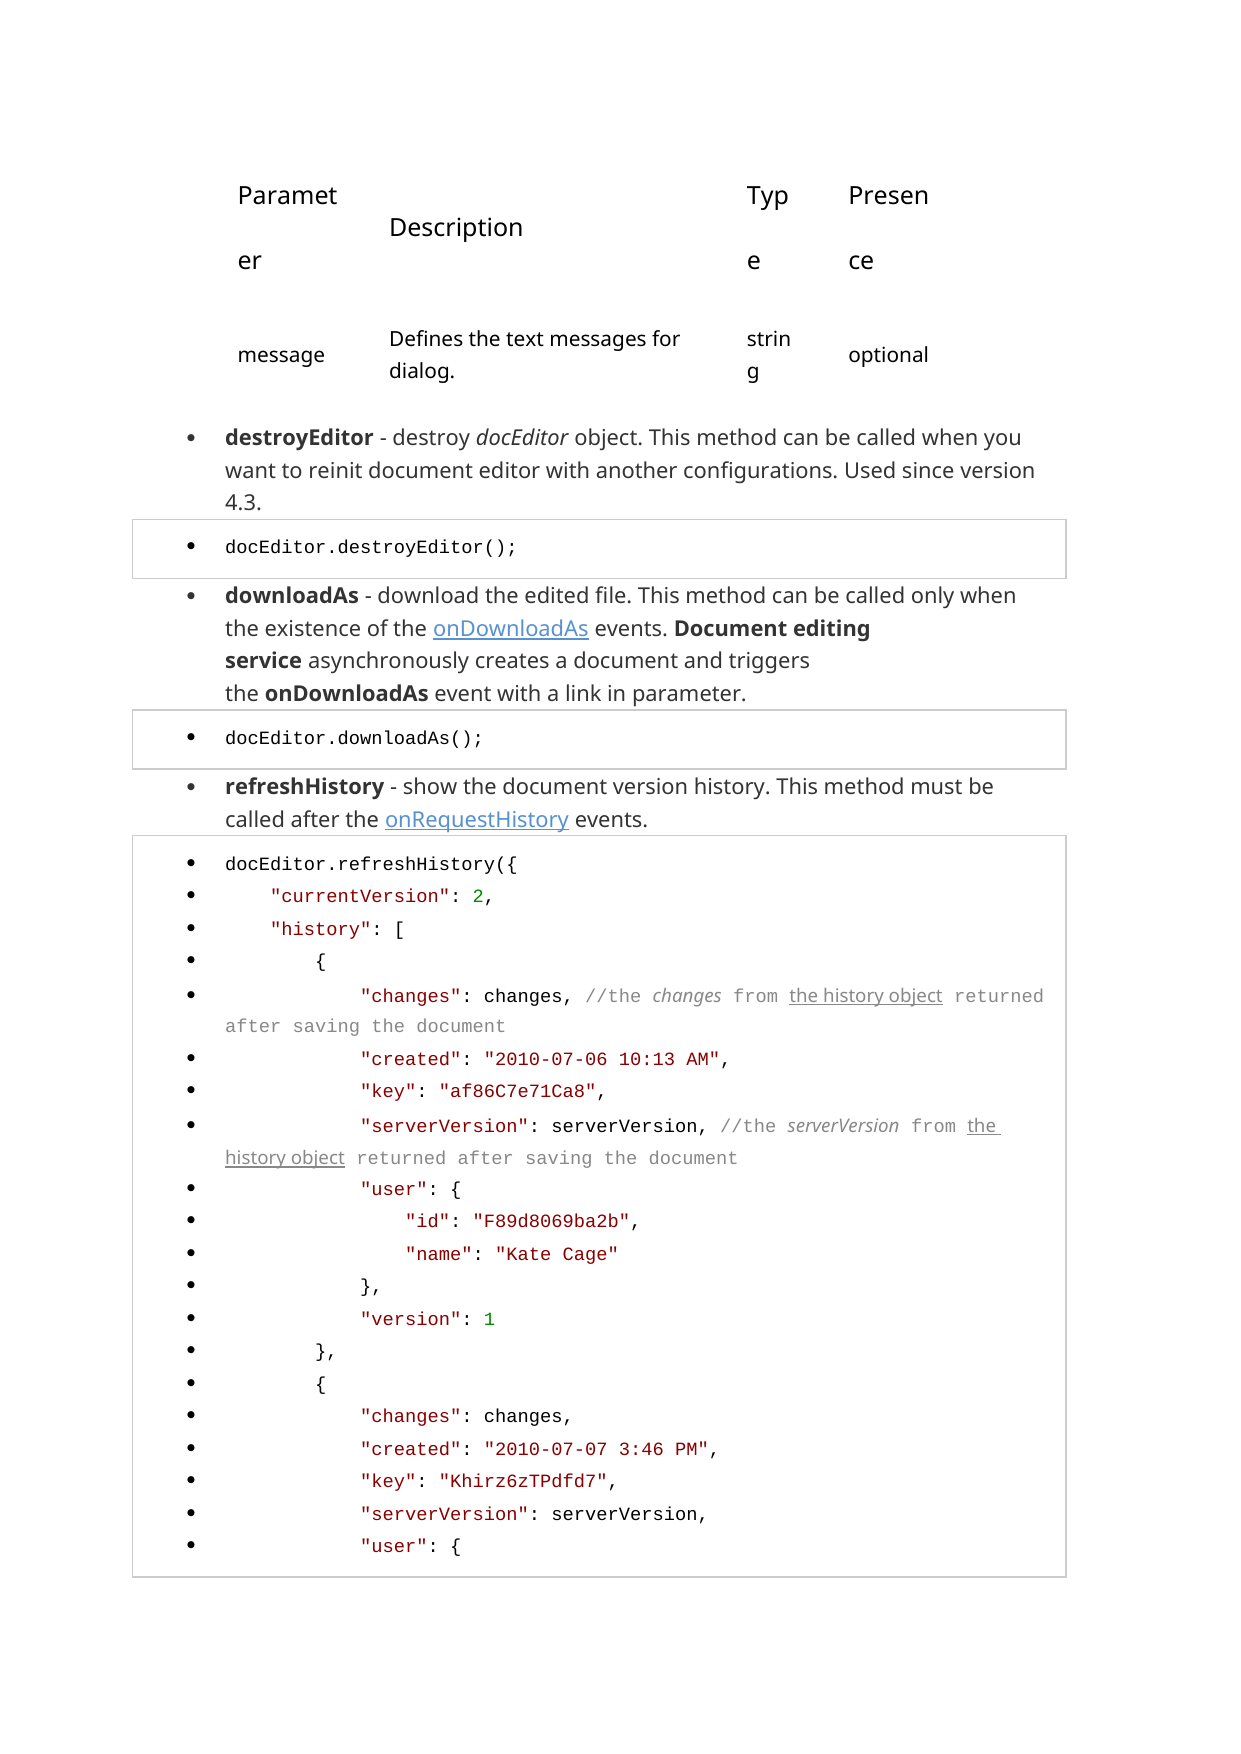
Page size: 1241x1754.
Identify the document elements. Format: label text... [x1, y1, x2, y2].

list "user": { [133, 1517, 1065, 1576]
list }, [187, 1336, 1053, 1369]
list "created": "2010-07-06 10:13 AM", [187, 1044, 1053, 1076]
list { [187, 946, 1053, 979]
list "serverVersion": serverVersion, [187, 1499, 1053, 1517]
list "created": "2010-07-07 3:46 PM", [187, 1434, 1053, 1466]
list "key": "Khirz6zTPdfd7", [187, 1466, 1053, 1499]
table_cell message [225, 298, 364, 421]
list docEditor.refreshHistory({ [133, 836, 1065, 881]
table_header Description [364, 162, 722, 298]
list "key": "af86C7e71Ca8", [187, 1076, 1053, 1109]
list { [187, 1369, 1053, 1401]
table_cell Defines the text messages for dialog. [364, 298, 722, 421]
list "history": [ [187, 914, 1053, 946]
table_cell optional [823, 298, 949, 421]
list "currentVersion": 2, [187, 881, 1053, 914]
list "version": 1 [187, 1304, 1053, 1336]
list "user": { [187, 1174, 1053, 1206]
list docEditor.destroyEditor(); [133, 520, 1065, 578]
list "name": "Kate Cage" [187, 1239, 1053, 1271]
list "changes": changes, //the changes from the history object returned after saving the document [187, 979, 1053, 1044]
list downloadAs - download the edited file. This method can be called only when the existence of the onDownloadAs events. Document editing service asynchronously creates a document and triggers the onDownloadAs event with a link in parameter. [187, 579, 1053, 709]
list "changes": changes, [187, 1401, 1053, 1434]
table_header Parameter [225, 162, 364, 298]
list docEditor.downloadAs(); [133, 711, 1065, 768]
table_cell string [722, 298, 823, 421]
list }, [187, 1271, 1053, 1304]
table_header Presence [823, 162, 949, 298]
list refreshHistory - show the document version history. This method must be called after the onRequestHistory events. [187, 770, 1053, 835]
list "serverVersion": serverVersion, //the serverVersion from the history object returned after saving the document [187, 1109, 1053, 1174]
table_header Type [722, 162, 823, 298]
list destroyEditor - destroy docEditor object. This method can be called when you want to reinit document editor with another configurations. Used since version 4.3. [187, 421, 1053, 518]
list "id": "F89d8069ba2b", [187, 1206, 1053, 1239]
